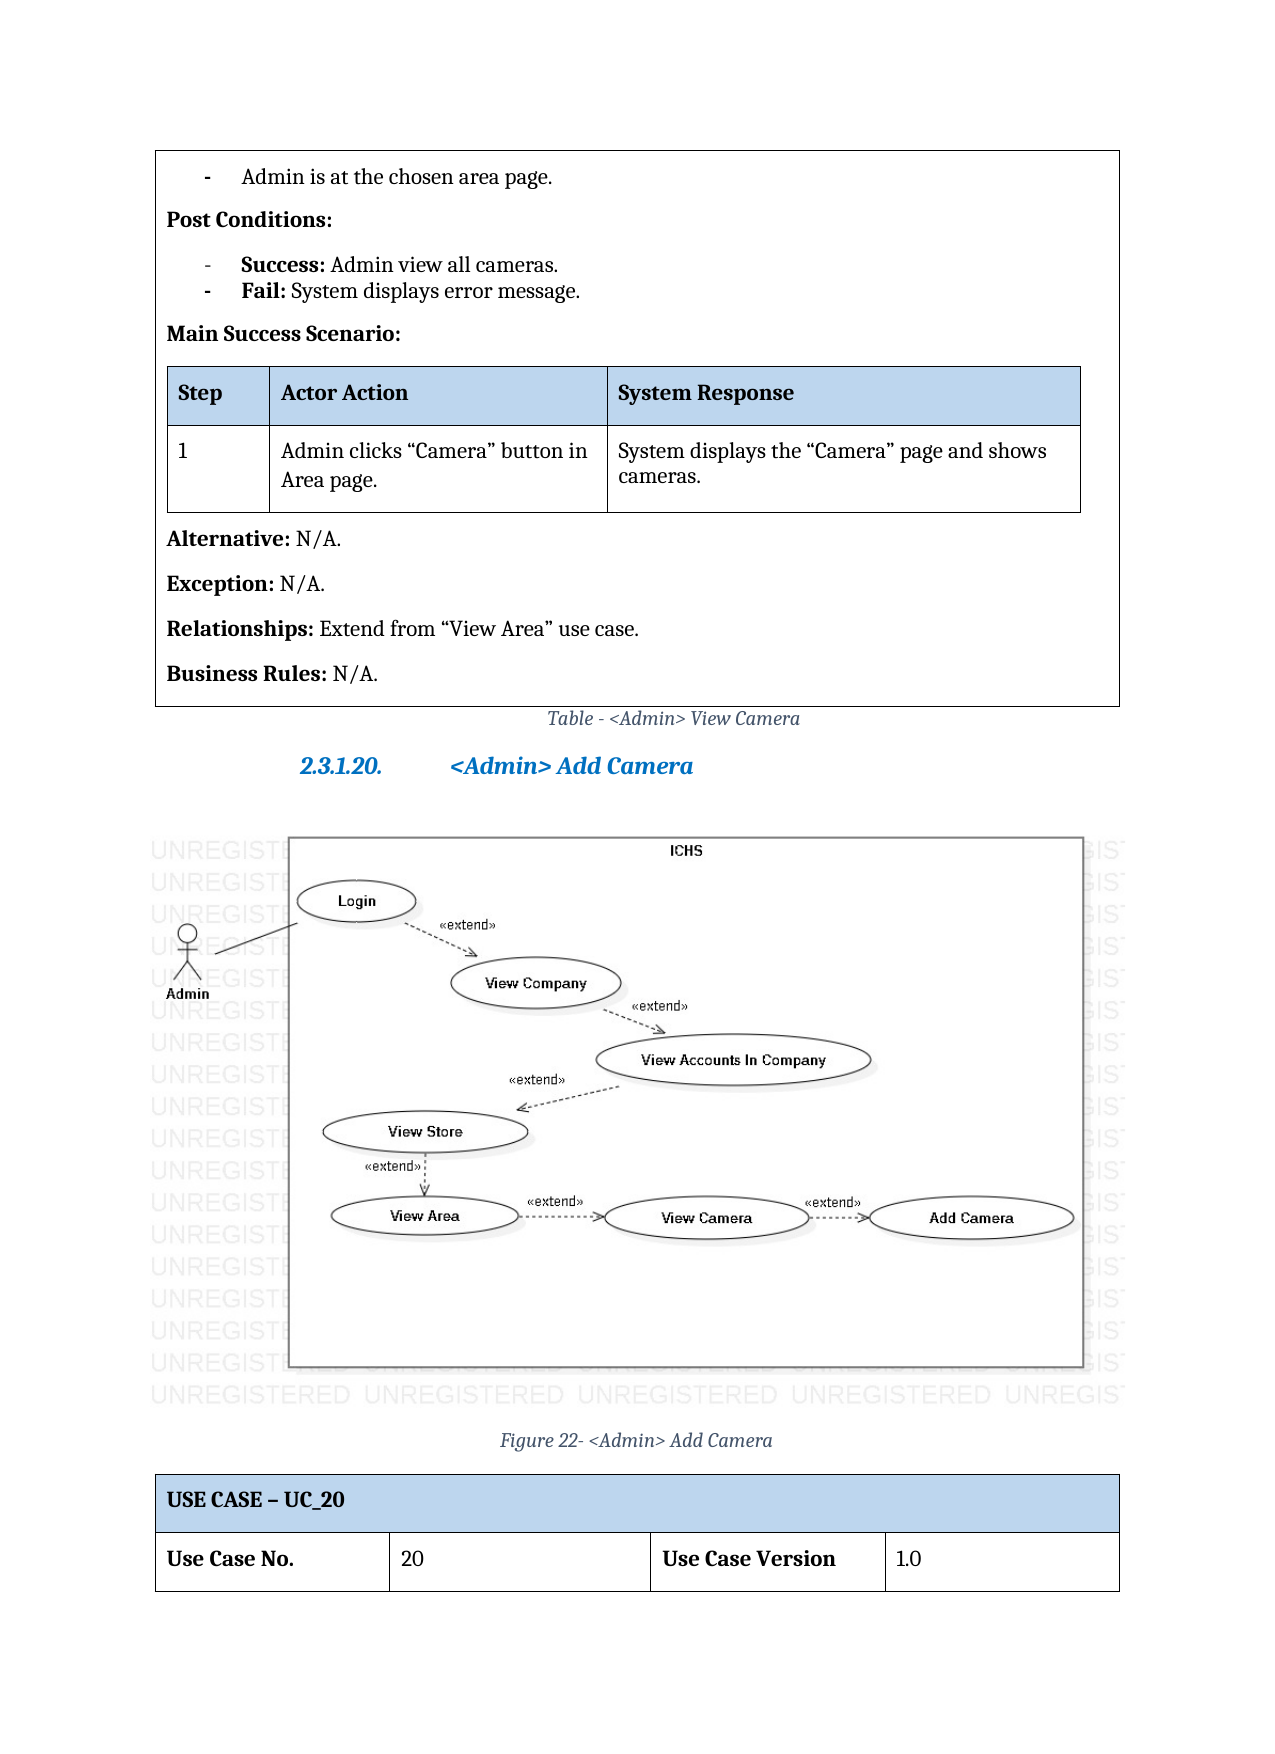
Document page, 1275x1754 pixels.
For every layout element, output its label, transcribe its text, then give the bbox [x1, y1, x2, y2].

table_cell 20 [390, 1533, 650, 1591]
text Table - <Admin> View Camera [225, 707, 1125, 731]
table_cell Use Case No. [156, 1533, 389, 1591]
subtitle <Admin> Add Camera [300, 752, 1125, 780]
table_cell 1.0 [886, 1533, 1119, 1591]
picture [150, 827, 1125, 1410]
table_header USE CASE – UC_20 [156, 1475, 1119, 1532]
text Figure 22- <Admin> Add Camera [150, 1429, 1125, 1453]
table_cell Use Case Version [651, 1533, 885, 1591]
